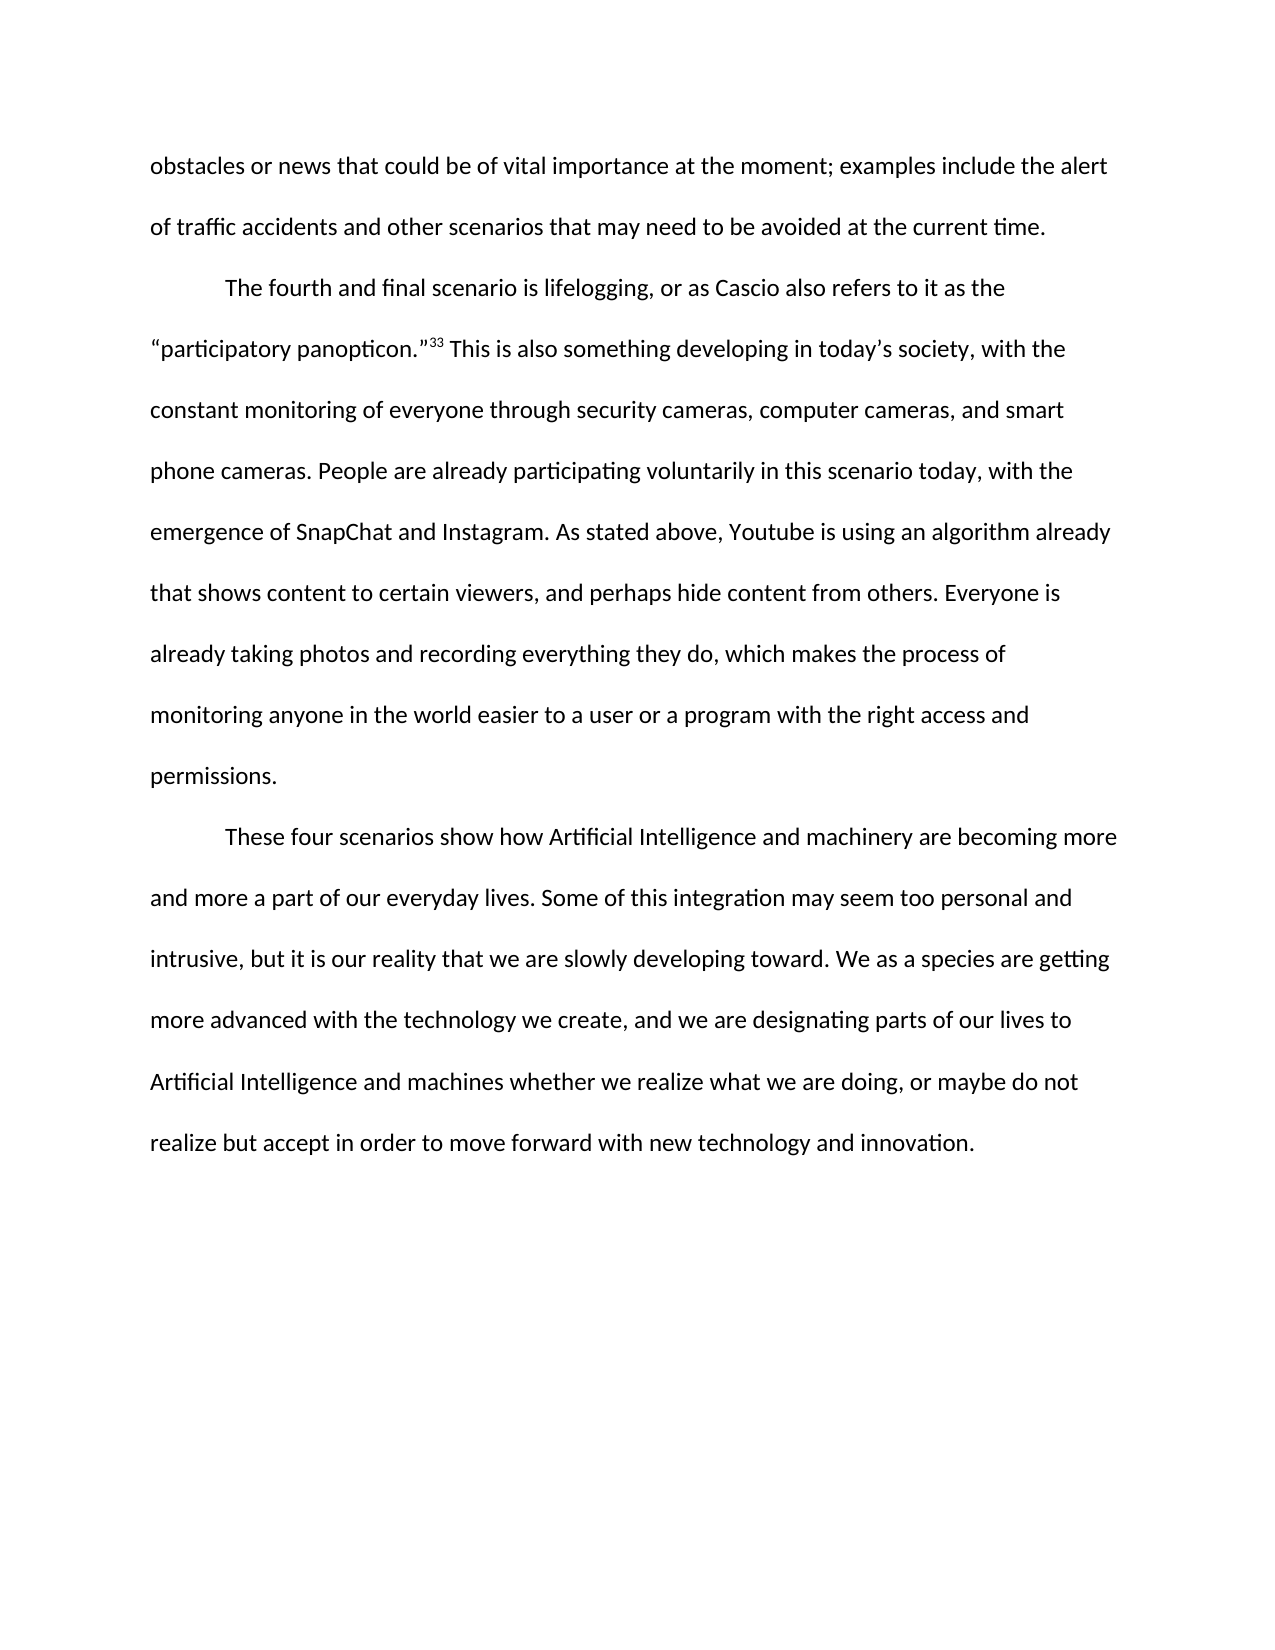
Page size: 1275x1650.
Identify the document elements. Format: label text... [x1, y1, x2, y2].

text The fourth and final scenario is lifelogging, or as Cascio also refers to it as the “participatory panopticon.” This is also something developing in today’s society, with the constant monitoring of everyone through security cameras, computer cameras, and smart phone cameras. People are already participating voluntarily in this scenario today, with the emergence of SnapChat and Instagram. As stated above, Youtube is using an algorithm already that shows content to certain viewers, and perhaps hide content from others. Everyone is already taking photos and recording everything they do, which makes the process of monitoring anyone in the world easier to a user or a program with the right access and permissions. [150, 272, 1125, 791]
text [150, 150, 1125, 242]
text These four scenarios show how Artificial Intelligence and machinery are becoming more and more a part of our everyday lives. Some of this integration may seem too personal and intrusive, but it is our reality that we are slowly developing toward. We as a species are getting more advanced with the technology we create, and we are designating parts of our lives to Artificial Intelligence and machines whether we realize what we are doing, or maybe do not realize but accept in order to move forward with new technology and innovation. [150, 821, 1125, 1157]
